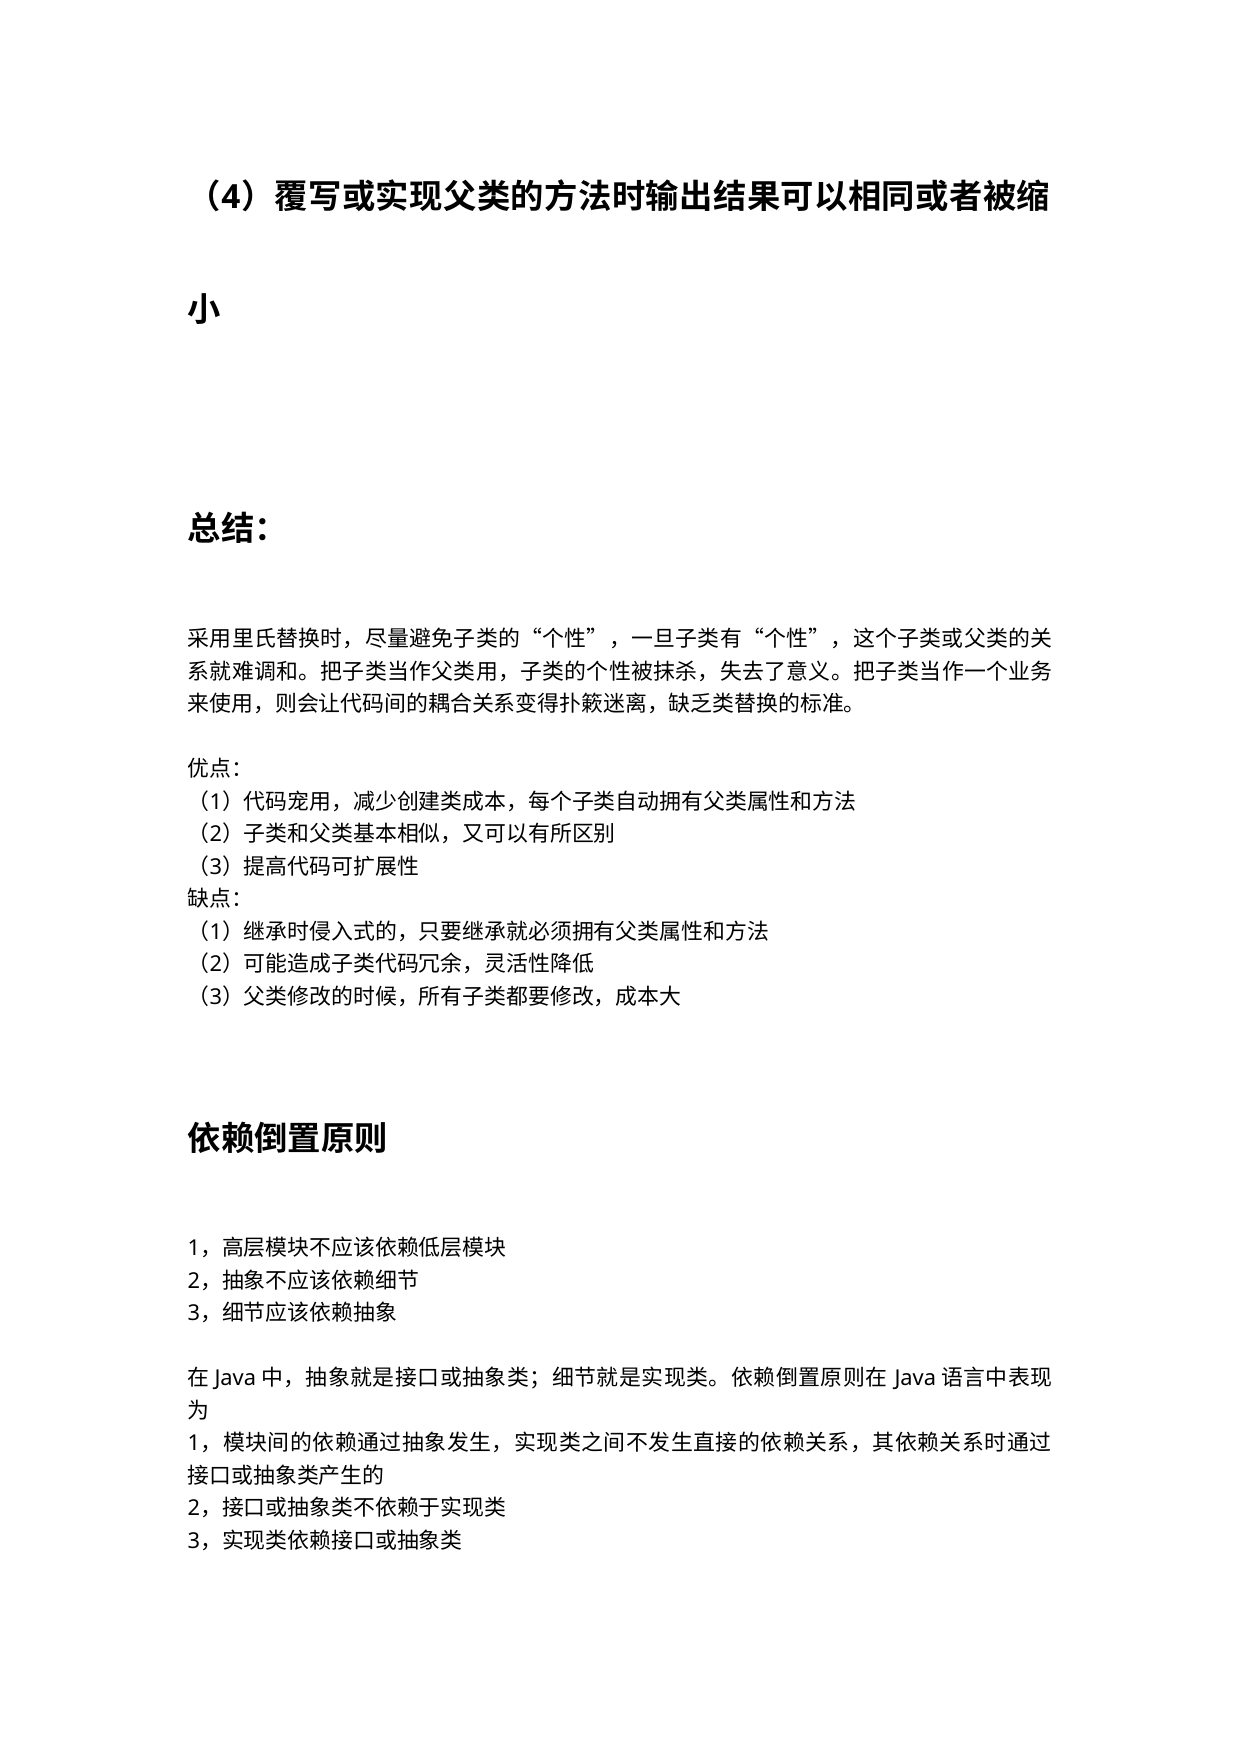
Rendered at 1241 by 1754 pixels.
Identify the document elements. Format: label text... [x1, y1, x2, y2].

text 3，细节应该依赖抽象 [187, 1295, 1053, 1328]
text 1，模块间的依赖通过抽象发生，实现类之间不发生直接的依赖关系，其依赖关系时通过接口或抽象类产生的 [187, 1425, 1053, 1490]
text 在Java中，抽象就是接口或抽象类；细节就是实现类。依赖倒置原则在Java语言中表现为 [187, 1360, 1053, 1425]
text 1，高层模块不应该依赖低层模块 [187, 1230, 1053, 1263]
subtitle 总结： [187, 494, 1053, 559]
text 优点： [187, 751, 1053, 783]
text （2）可能造成子类代码冗余，灵活性降低 [187, 946, 1053, 978]
text 2，抽象不应该依赖细节 [187, 1263, 1053, 1295]
text （3）提高代码可扩展性 [187, 848, 1053, 881]
subtitle 依赖倒置原则 [187, 1103, 1053, 1168]
text 缺点： [187, 881, 1053, 913]
text （3）父类修改的时候，所有子类都要修改，成本大 [187, 978, 1053, 1011]
text 2，接口或抽象类不依赖于实现类 [187, 1490, 1053, 1523]
subtitle （4）覆写或实现父类的方法时输出结果可以相同或者被缩小 [187, 162, 1053, 339]
text 3，实现类依赖接口或抽象类 [187, 1523, 1053, 1555]
text （2）子类和父类基本相似，又可以有所区别 [187, 816, 1053, 848]
text （1）代码宠用，减少创建类成本，每个子类自动拥有父类属性和方法 [187, 783, 1053, 816]
text （1）继承时侵入式的，只要继承就必须拥有父类属性和方法 [187, 913, 1053, 946]
text 采用里氏替换时，尽量避免子类的“个性”，一旦子类有“个性”，这个子类或父类的关系就难调和。把子类当作父类用，子类的个性被抹杀，失去了意义。把子类当作一个业务来使用，则会让代码间的耦合关系变得扑簌迷离，缺乏类替换的标准。 [187, 621, 1053, 718]
